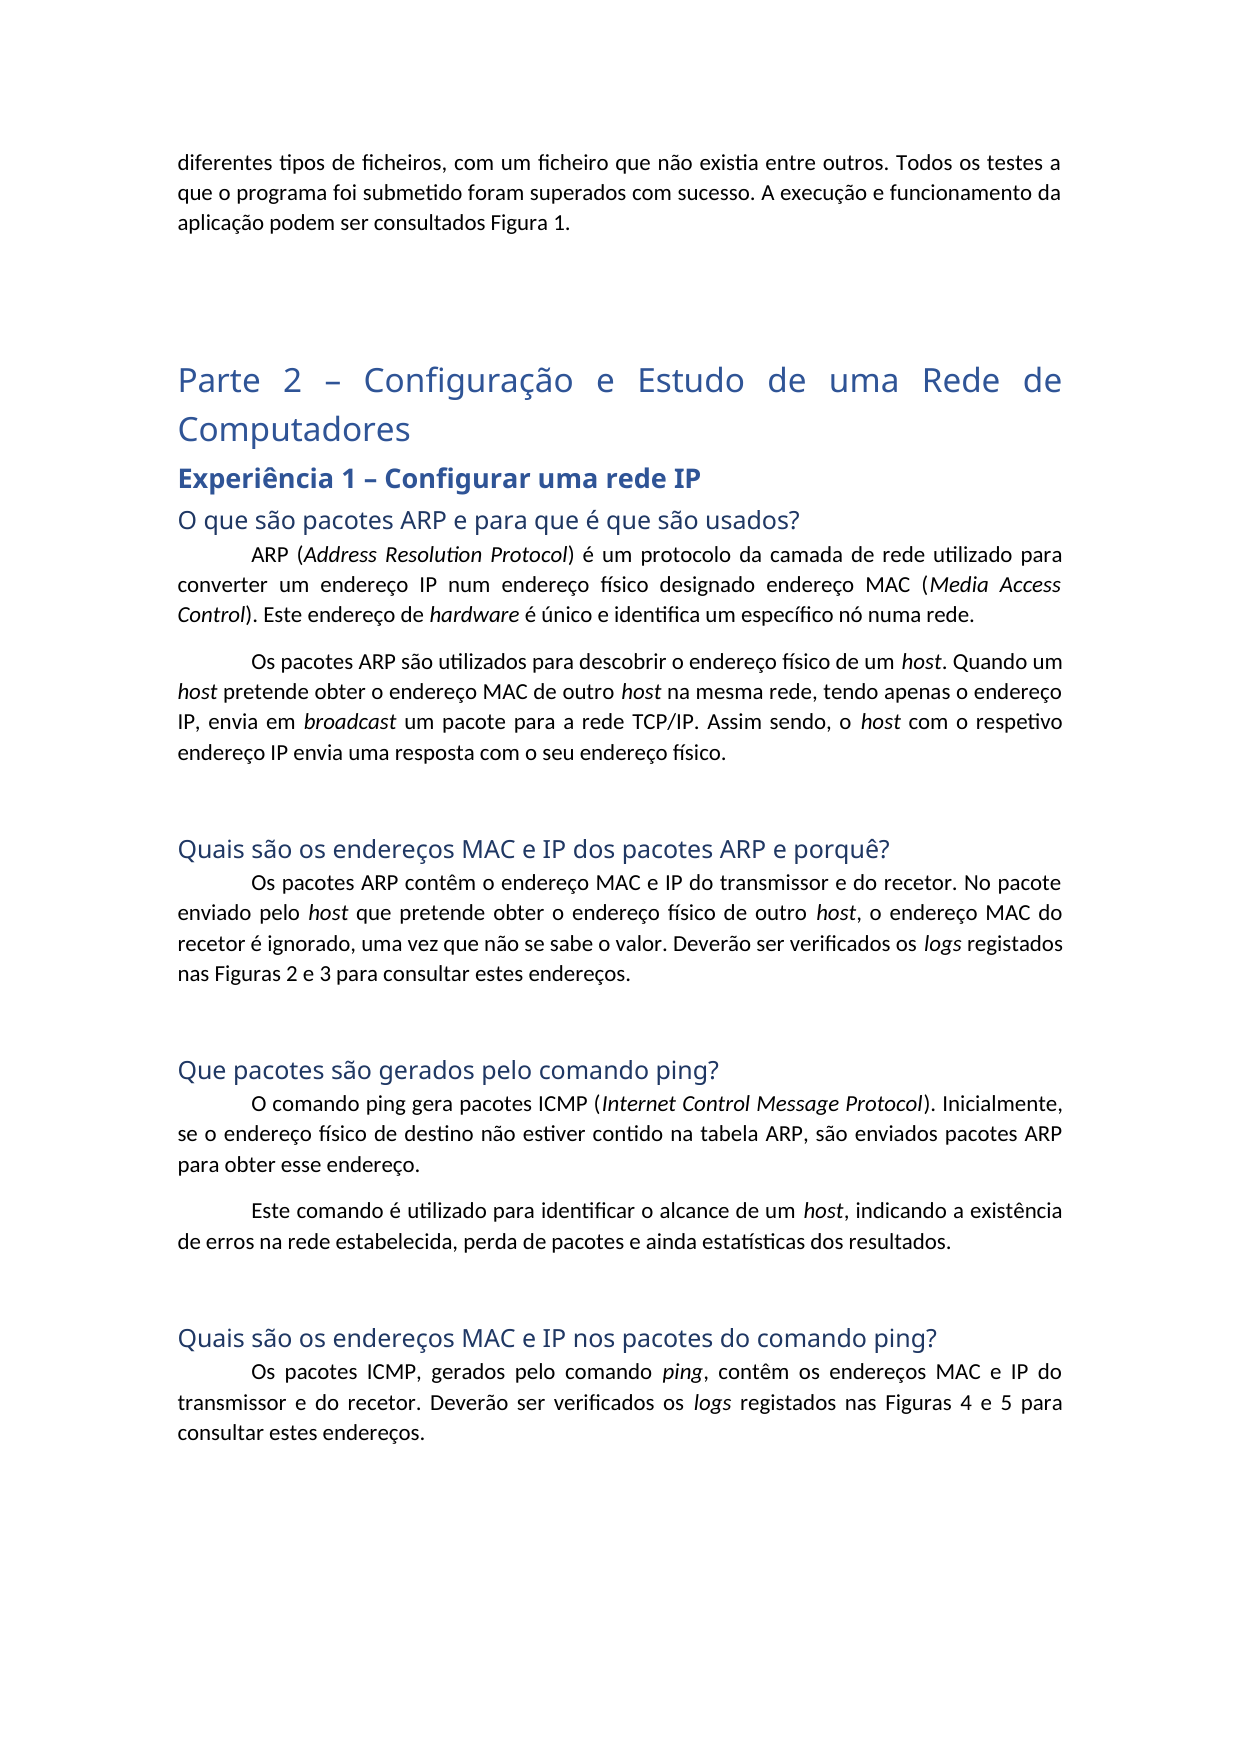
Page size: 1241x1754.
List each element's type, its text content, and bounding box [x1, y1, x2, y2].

subtitle Quais são os endereços MAC e IP nos pacotes do comando ping? [177, 1321, 1063, 1355]
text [177, 148, 1063, 236]
subtitle Quais são os endereços MAC e IP dos pacotes ARP e porquê? [177, 831, 1063, 866]
text O comando ping gera pacotes ICMP (Internet Control Message Protocol). Inicialmente, se o endereço físico de destino não estiver contido na tabela ARP, são enviados pacotes ARP para obter esse endereço. [177, 1089, 1063, 1178]
subtitle O que são pacotes ARP e para que é que são usados? [177, 503, 1063, 537]
subtitle Que pacotes são gerados pelo comando ping? [177, 1053, 1063, 1087]
text Este comando é utilizado para identificar o alcance de um host, indicando a existência de erros na rede estabelecida, perda de pacotes e ainda estatísticas dos resultados. [177, 1197, 1063, 1255]
text Os pacotes ARP contêm o endereço MAC e IP do transmissor e do recetor. No pacote enviado pelo host que pretende obter o endereço físico de outro host, o endereço MAC do recetor é ignorado, uma vez que não se sabe o valor. Deverão ser verificados os logs registados nas Figuras 2 e 3 para consultar estes endereços. [177, 868, 1063, 987]
text ARP (Address Resolution Protocol) é um protocolo da camada de rede utilizado para converter um endereço IP num endereço físico designado endereço MAC (Media Access Control). Este endereço de hardware é único e identifica um específico nó numa rede. [177, 540, 1063, 628]
text Os pacotes ARP são utilizados para descobrir o endereço físico de um host. Quando um host pretende obter o endereço MAC de outro host na mesma rede, tendo apenas o endereço IP, envia em broadcast um pacote para a rede TCP/IP. Assim sendo, o host com o respetivo endereço IP envia uma resposta com o seu endereço físico. [177, 647, 1063, 766]
subtitle Experiência 1 – Configurar uma rede IP [177, 459, 1063, 496]
subtitle Parte 2 – Configuração e Estudo de uma Rede de Computadores [177, 357, 1063, 451]
text Os pacotes ICMP, gerados pelo comando ping, contêm os endereços MAC e IP do transmissor e do recetor. Deverão ser verificados os logs registados nas Figuras 4 e 5 para consultar estes endereços. [177, 1357, 1063, 1446]
